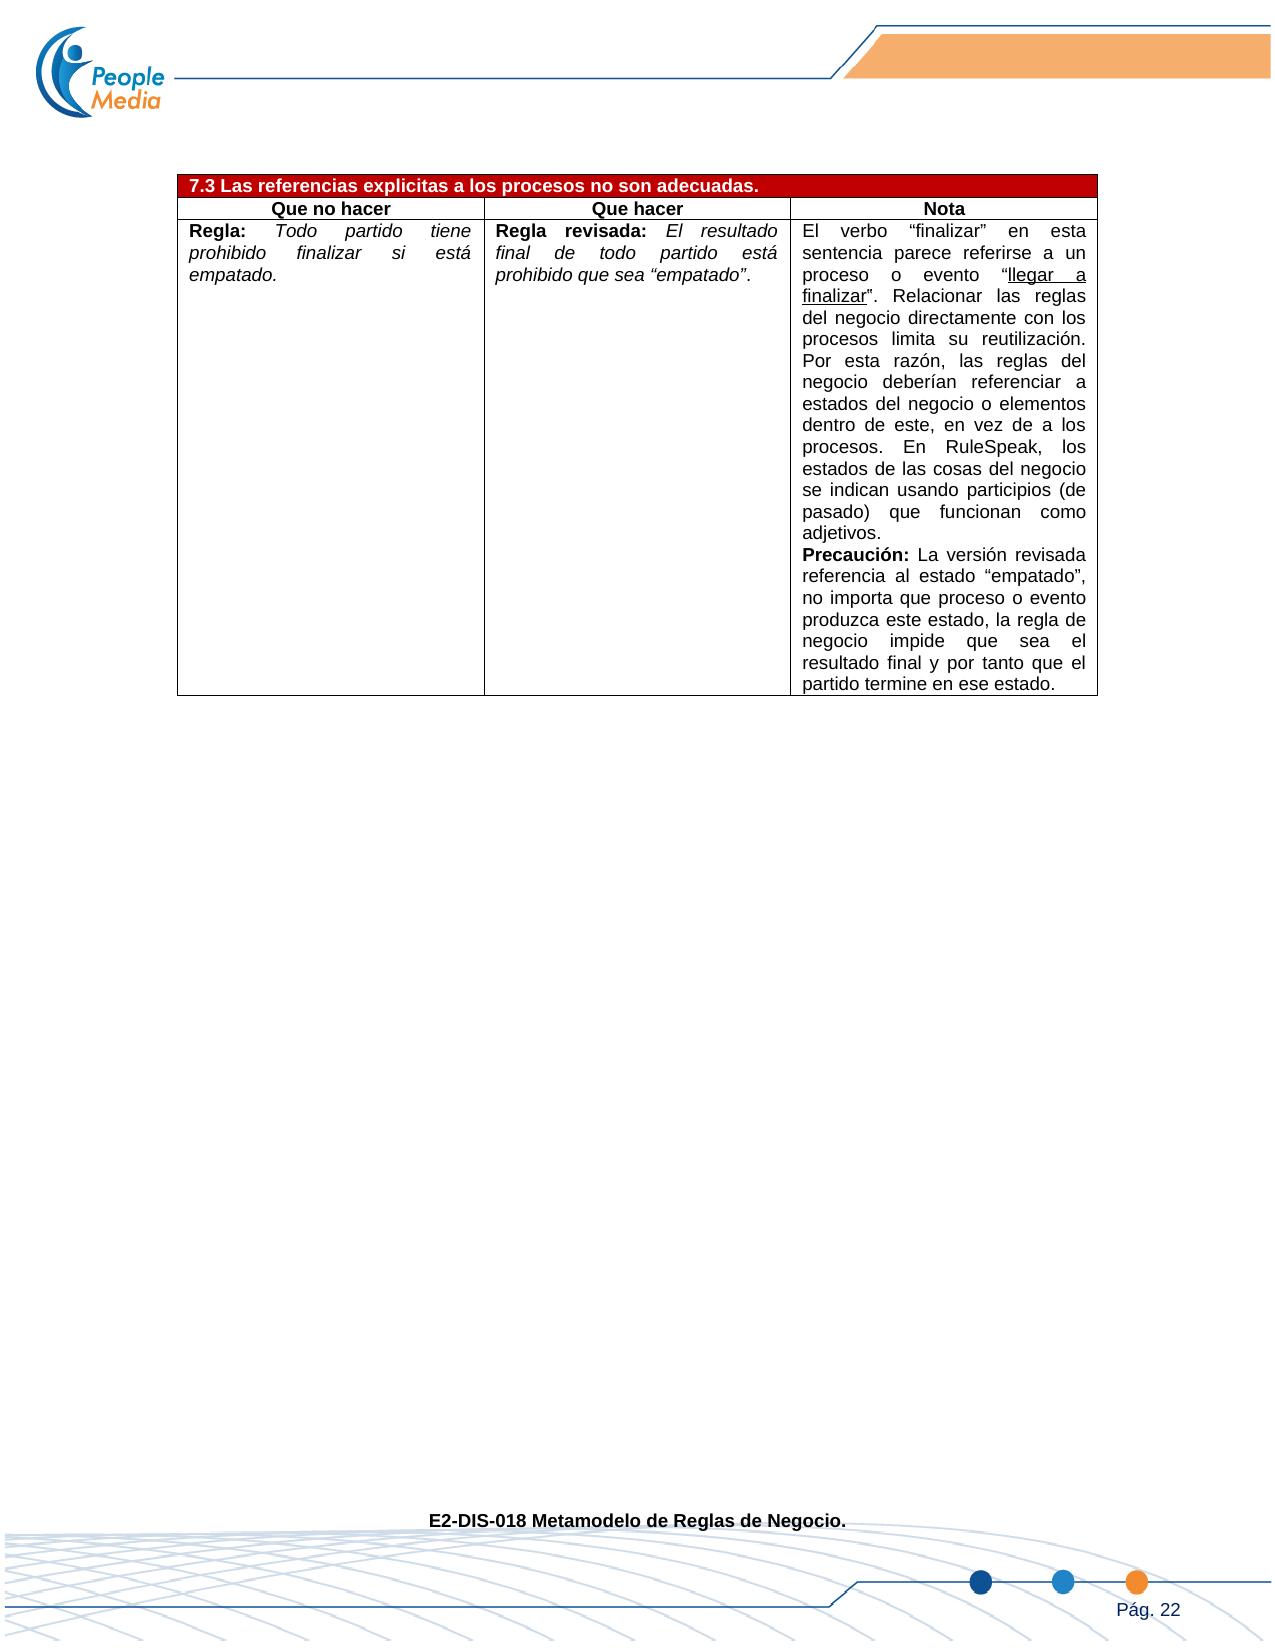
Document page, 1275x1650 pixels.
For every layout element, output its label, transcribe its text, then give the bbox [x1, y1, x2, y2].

table_header 7.3 Las referencias explicitas a los procesos no son adecuadas. [178, 175, 1097, 197]
table_cell Nota [791, 198, 1097, 219]
table_cell Regla: Todo partido tiene prohibido finalizar si está empatado. [178, 220, 484, 694]
table_cell Que no hacer [178, 198, 484, 219]
picture [4, 1507, 1272, 1641]
picture [15, 4, 1271, 127]
table_cell El verbo “finalizar” en esta sentencia parece referirse a un proceso o evento “llegar a finalizar‟. Relacionar las reglas del negocio directamente con los procesos limita su reutilización. Por esta razón, las reglas del negocio deberían referenciar a estados del negocio o elementos dentro de este, en vez de a los procesos. En RuleSpeak, los estados de las cosas del negocio se indican usando participios (de pasado) que funcionan como adjetivos. Precaución: La versión revisada referencia al estado “empatado”, no importa que proceso o evento produzca este estado, la regla de negocio impide que sea el resultado final y por tanto que el partido termine en ese estado. [791, 220, 1097, 694]
table_cell Regla revisada: El resultado final de todo partido está prohibido que sea “empatado”. [485, 220, 790, 694]
table_cell Que hacer [485, 198, 790, 219]
